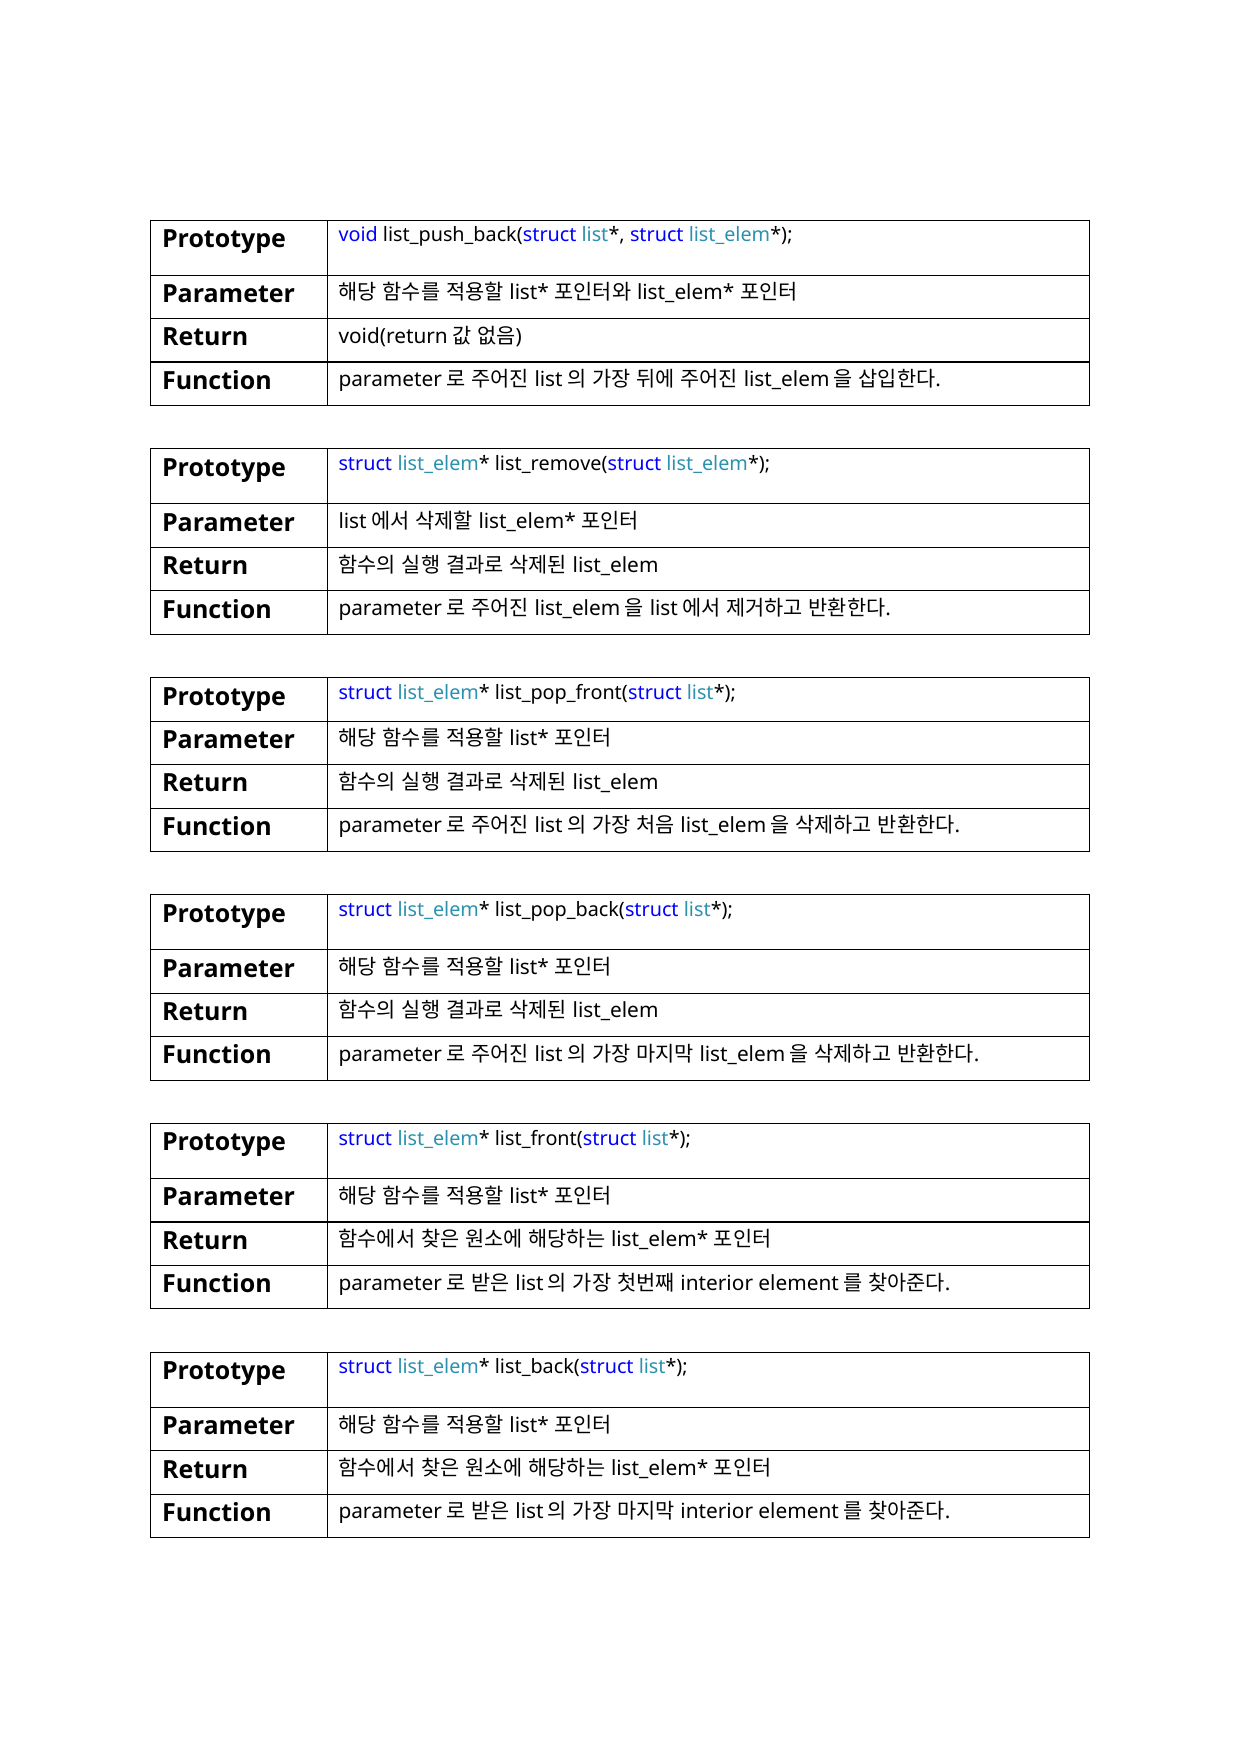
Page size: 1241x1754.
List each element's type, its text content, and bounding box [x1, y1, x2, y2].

table_cell 해당 함수를 적용할 list* 포인터 [328, 1408, 1089, 1450]
table_cell Function [151, 363, 327, 405]
table_header struct list_elem* list_pop_front(struct list*); [328, 678, 1089, 721]
table_header Prototype [151, 1124, 327, 1178]
table_cell Parameter [151, 504, 327, 547]
table_header Prototype [151, 895, 327, 949]
table_header void list_push_back(struct list*, struct list_elem*); [328, 221, 1089, 274]
table_cell Parameter [151, 276, 327, 318]
table_header Prototype [151, 221, 327, 274]
table_cell parameter로 주어진 list의 가장 마지막 list_elem을 삭제하고 반환한다. [328, 1037, 1089, 1079]
table_cell Function [151, 809, 327, 851]
table_cell 함수의 실행 결과로 삭제된 list_elem [328, 765, 1089, 807]
table_cell 함수의 실행 결과로 삭제된 list_elem [328, 548, 1089, 590]
table_cell Function [151, 1037, 327, 1079]
table_header struct list_elem* list_front(struct list*); [328, 1124, 1089, 1178]
table_header struct list_elem* list_back(struct list*); [328, 1353, 1089, 1407]
table_header Prototype [151, 1353, 327, 1407]
table_cell void(return값 없음) [328, 319, 1089, 361]
table_header struct list_elem* list_remove(struct list_elem*); [328, 449, 1089, 503]
table_cell Return [151, 1451, 327, 1494]
table_cell parameter로 주어진 list_elem을 list에서 제거하고 반환한다. [328, 591, 1089, 634]
table_cell 해당 함수를 적용할 list* 포인터와 list_elem* 포인터 [328, 276, 1089, 318]
table_cell 함수의 실행 결과로 삭제된 list_elem [328, 994, 1089, 1036]
table_cell Return [151, 548, 327, 590]
table_cell Return [151, 319, 327, 361]
table_cell Return [151, 765, 327, 807]
table_cell 해당 함수를 적용할 list* 포인터 [328, 722, 1089, 764]
table_cell Parameter [151, 950, 327, 993]
table_cell Function [151, 1266, 327, 1308]
table_cell Parameter [151, 1179, 327, 1221]
table_cell Parameter [151, 1408, 327, 1450]
table_cell 해당 함수를 적용할 list* 포인터 [328, 950, 1089, 993]
table_header struct list_elem* list_pop_back(struct list*); [328, 895, 1089, 949]
table_cell parameter로 주어진 list의 가장 처음 list_elem을 삭제하고 반환한다. [328, 809, 1089, 851]
table_cell 함수에서 찾은 원소에 해당하는 list_elem* 포인터 [328, 1451, 1089, 1494]
table_cell Function [151, 591, 327, 634]
table_cell Function [151, 1495, 327, 1537]
table_cell parameter로 받은 list의 가장 마지막 interior element를 찾아준다. [328, 1495, 1089, 1537]
table_cell parameter로 받은 list의 가장 첫번째 interior element를 찾아준다. [328, 1266, 1089, 1308]
table_cell parameter로 주어진 list의 가장 뒤에 주어진 list_elem을 삽입한다. [328, 363, 1089, 405]
table_cell list에서 삭제할 list_elem* 포인터 [328, 504, 1089, 547]
table_cell Return [151, 994, 327, 1036]
table_cell Parameter [151, 722, 327, 764]
table_cell 해당 함수를 적용할 list* 포인터 [328, 1179, 1089, 1221]
table_header Prototype [151, 678, 327, 721]
table_cell 함수에서 찾은 원소에 해당하는 list_elem* 포인터 [328, 1223, 1089, 1265]
table_cell Return [151, 1223, 327, 1265]
table_header Prototype [151, 449, 327, 503]
